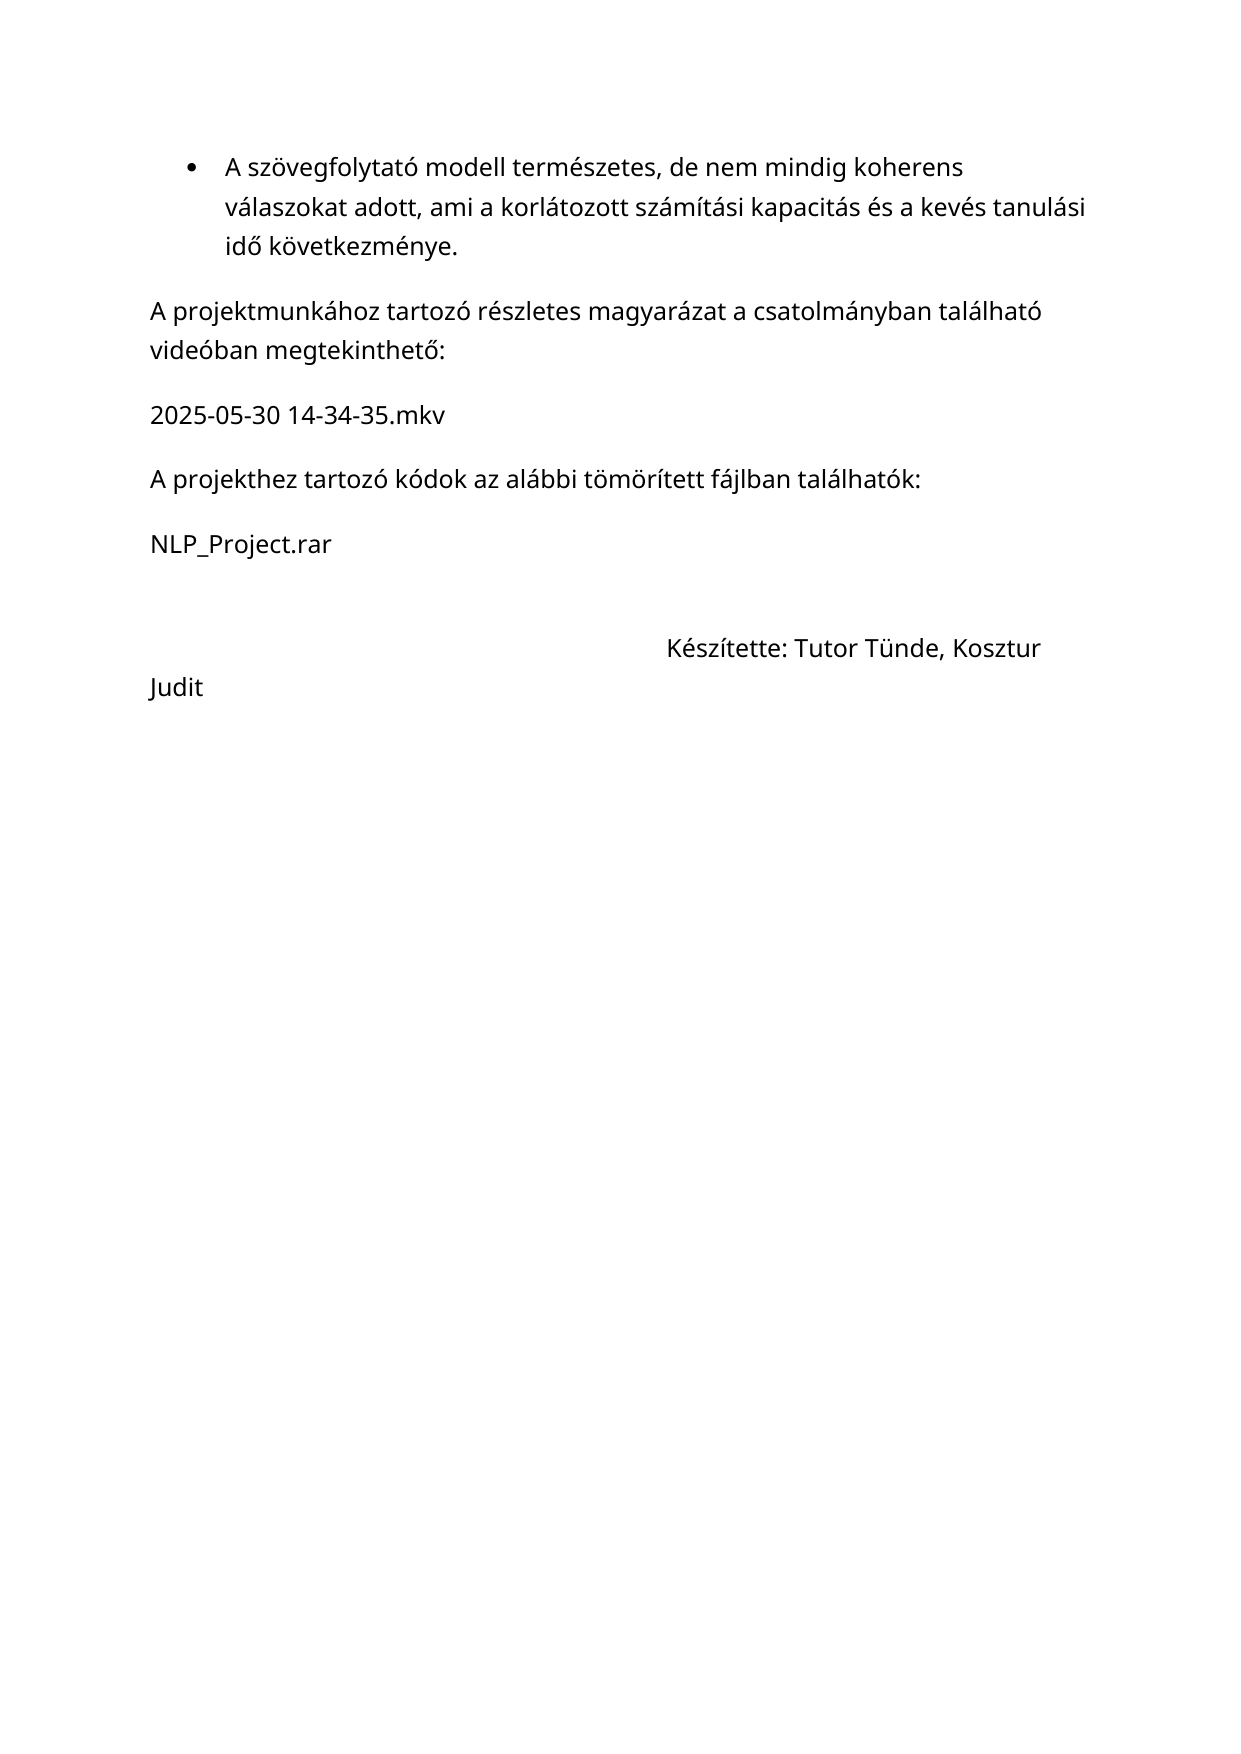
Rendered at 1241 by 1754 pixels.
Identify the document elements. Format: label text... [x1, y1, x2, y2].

text A projekthez tartozó kódok az alábbi tömörített fájlban találhatók: [150, 462, 1090, 496]
text A projektmunkához tartozó részletes magyarázat a csatolmányban található videóban megtekinthető: [150, 293, 1090, 367]
list A szövegfolytató modell természetes, de nem mindig koherens válaszokat adott, ami a korlátozott számítási kapacitás és a kevés tanulási idő következménye. [187, 150, 1090, 263]
text NLP_Project.rar [150, 526, 1090, 560]
text 2025-05-30 14-34-35.mkv [150, 397, 1090, 431]
text Készítette: Tutor Tünde, Kosztur Judit [150, 591, 1090, 704]
